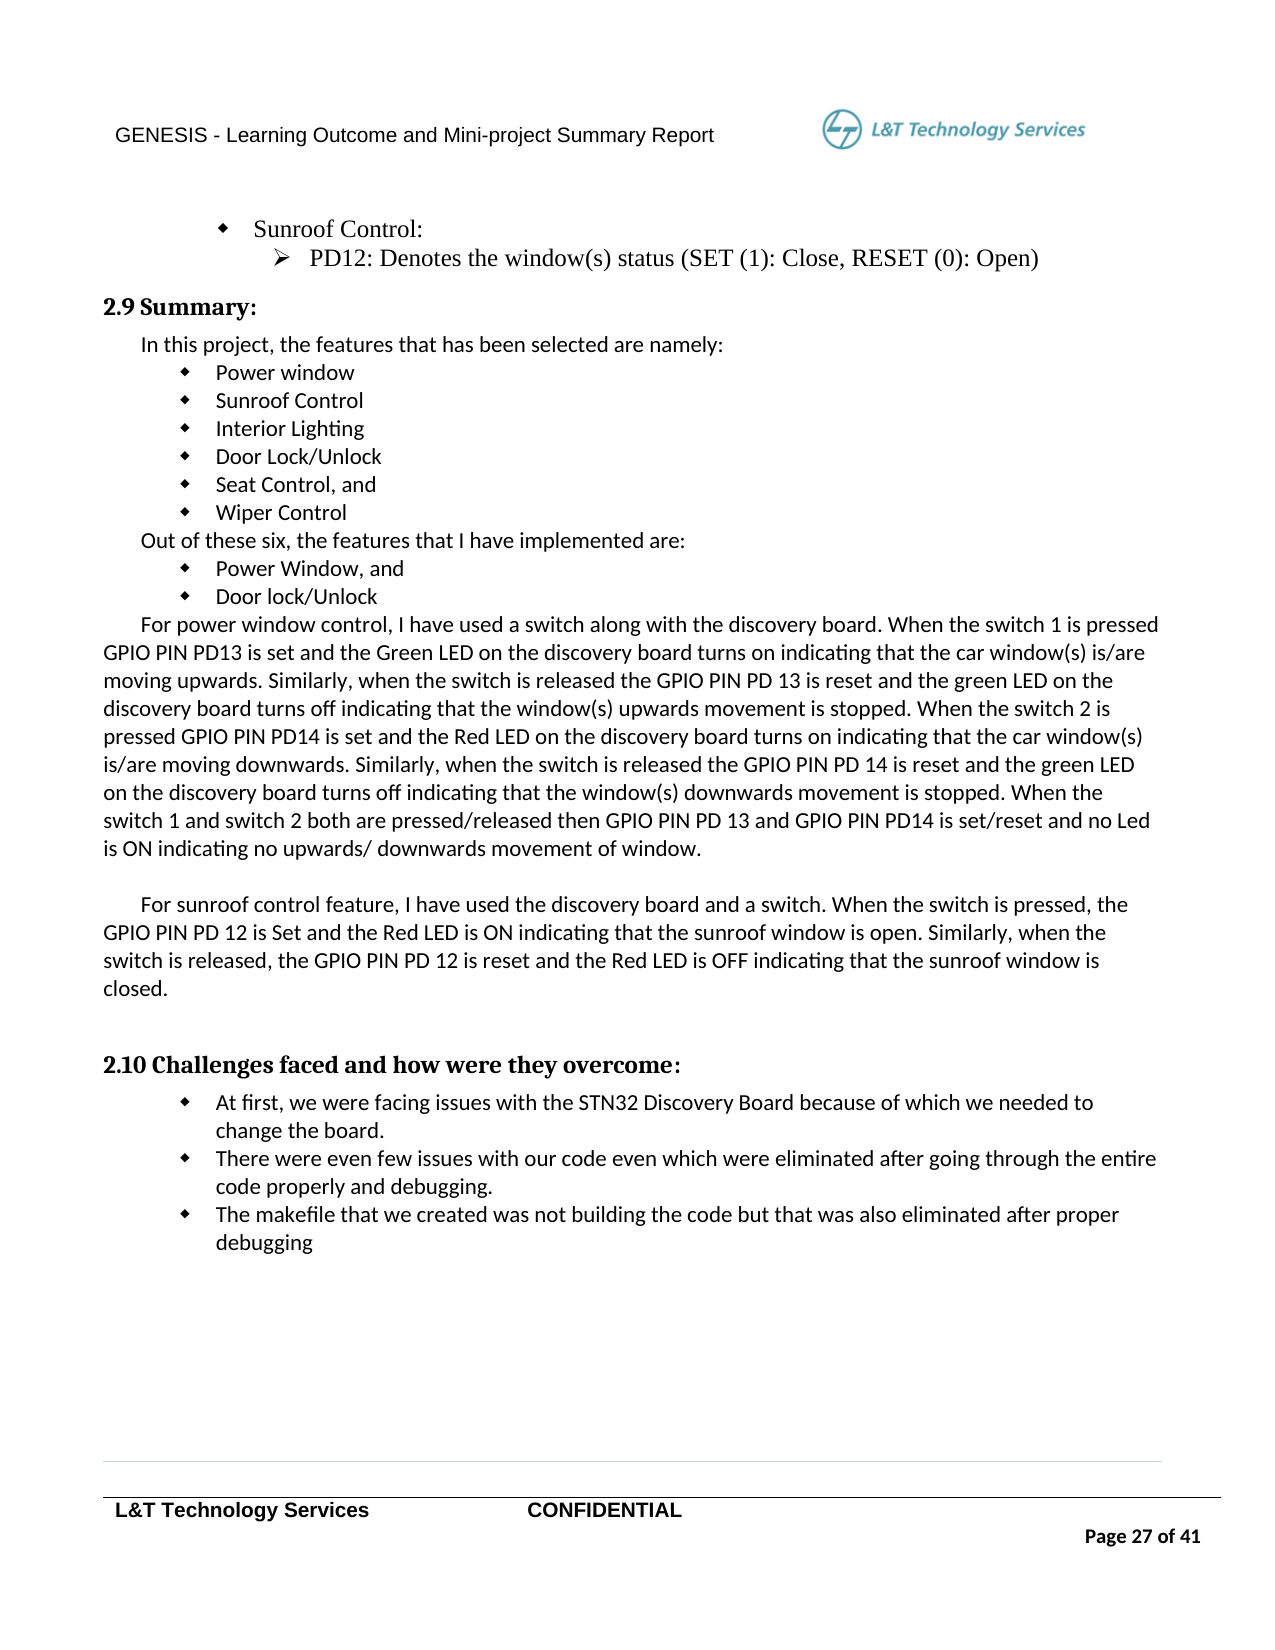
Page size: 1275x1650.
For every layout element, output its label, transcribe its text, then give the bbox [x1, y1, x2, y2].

text For power window control, I have used a switch along with the discovery board. When the switch 1 is pressed GPIO PIN PD13 is set and the Green LED on the discovery board turns on indicating that the car window(s) is/are moving upwards. Similarly, when the switch is released the GPIO PIN PD 13 is reset and the green LED on the discovery board turns off indicating that the window(s) upwards movement is stopped. When the switch 2 is pressed GPIO PIN PD14 is set and the Red LED on the discovery board turns on indicating that the car window(s) is/are moving downwards. Similarly, when the switch is released the GPIO PIN PD 14 is reset and the green LED on the discovery board turns off indicating that the window(s) downwards movement is stopped. When the switch 1 and switch 2 both are pressed/released then GPIO PIN PD 13 and GPIO PIN PD14 is set/reset and no Led is ON indicating no upwards/ downwards movement of window. [103, 610, 1162, 862]
list Power Window, and [178, 554, 1162, 582]
list Interior Lighting [178, 414, 1162, 442]
list At first, we were facing issues with the STN32 Discovery Board because of which we needed to change the board. [178, 1088, 1162, 1144]
text For sunroof control feature, I have used the discovery board and a switch. When the switch is pressed, the GPIO PIN PD 12 is Set and the Red LED is ON indicating that the sunroof window is open. Similarly, when the switch is released, the GPIO PIN PD 12 is reset and the Red LED is OFF indicating that the sunroof window is closed. [103, 890, 1162, 1002]
list Sunroof Control [178, 386, 1162, 414]
subtitle 2.10 Challenges faced and how were they overcome: [103, 1051, 1162, 1080]
list Door lock/Unlock [178, 582, 1162, 610]
list Seat Control, and [178, 470, 1162, 498]
list Power window [178, 358, 1162, 386]
text In this project, the features that has been selected are namely: [103, 330, 1162, 358]
picture [820, 98, 1087, 162]
list PD12: Denotes the window(s) status (SET (1): Close, RESET (0): Open) [272, 243, 1162, 272]
list Wiper Control [178, 498, 1162, 526]
list The makefile that we created was not building the code but that was also eliminated after proper debugging [178, 1200, 1162, 1256]
list There were even few issues with our code even which were eliminated after going through the entire code properly and debugging. [178, 1144, 1162, 1200]
list Sunroof Control: [216, 214, 1162, 243]
text Out of these six, the features that I have implemented are: [103, 526, 1162, 554]
list Door Lock/Unlock [178, 442, 1162, 470]
subtitle 2.9 Summary: [103, 293, 1162, 322]
